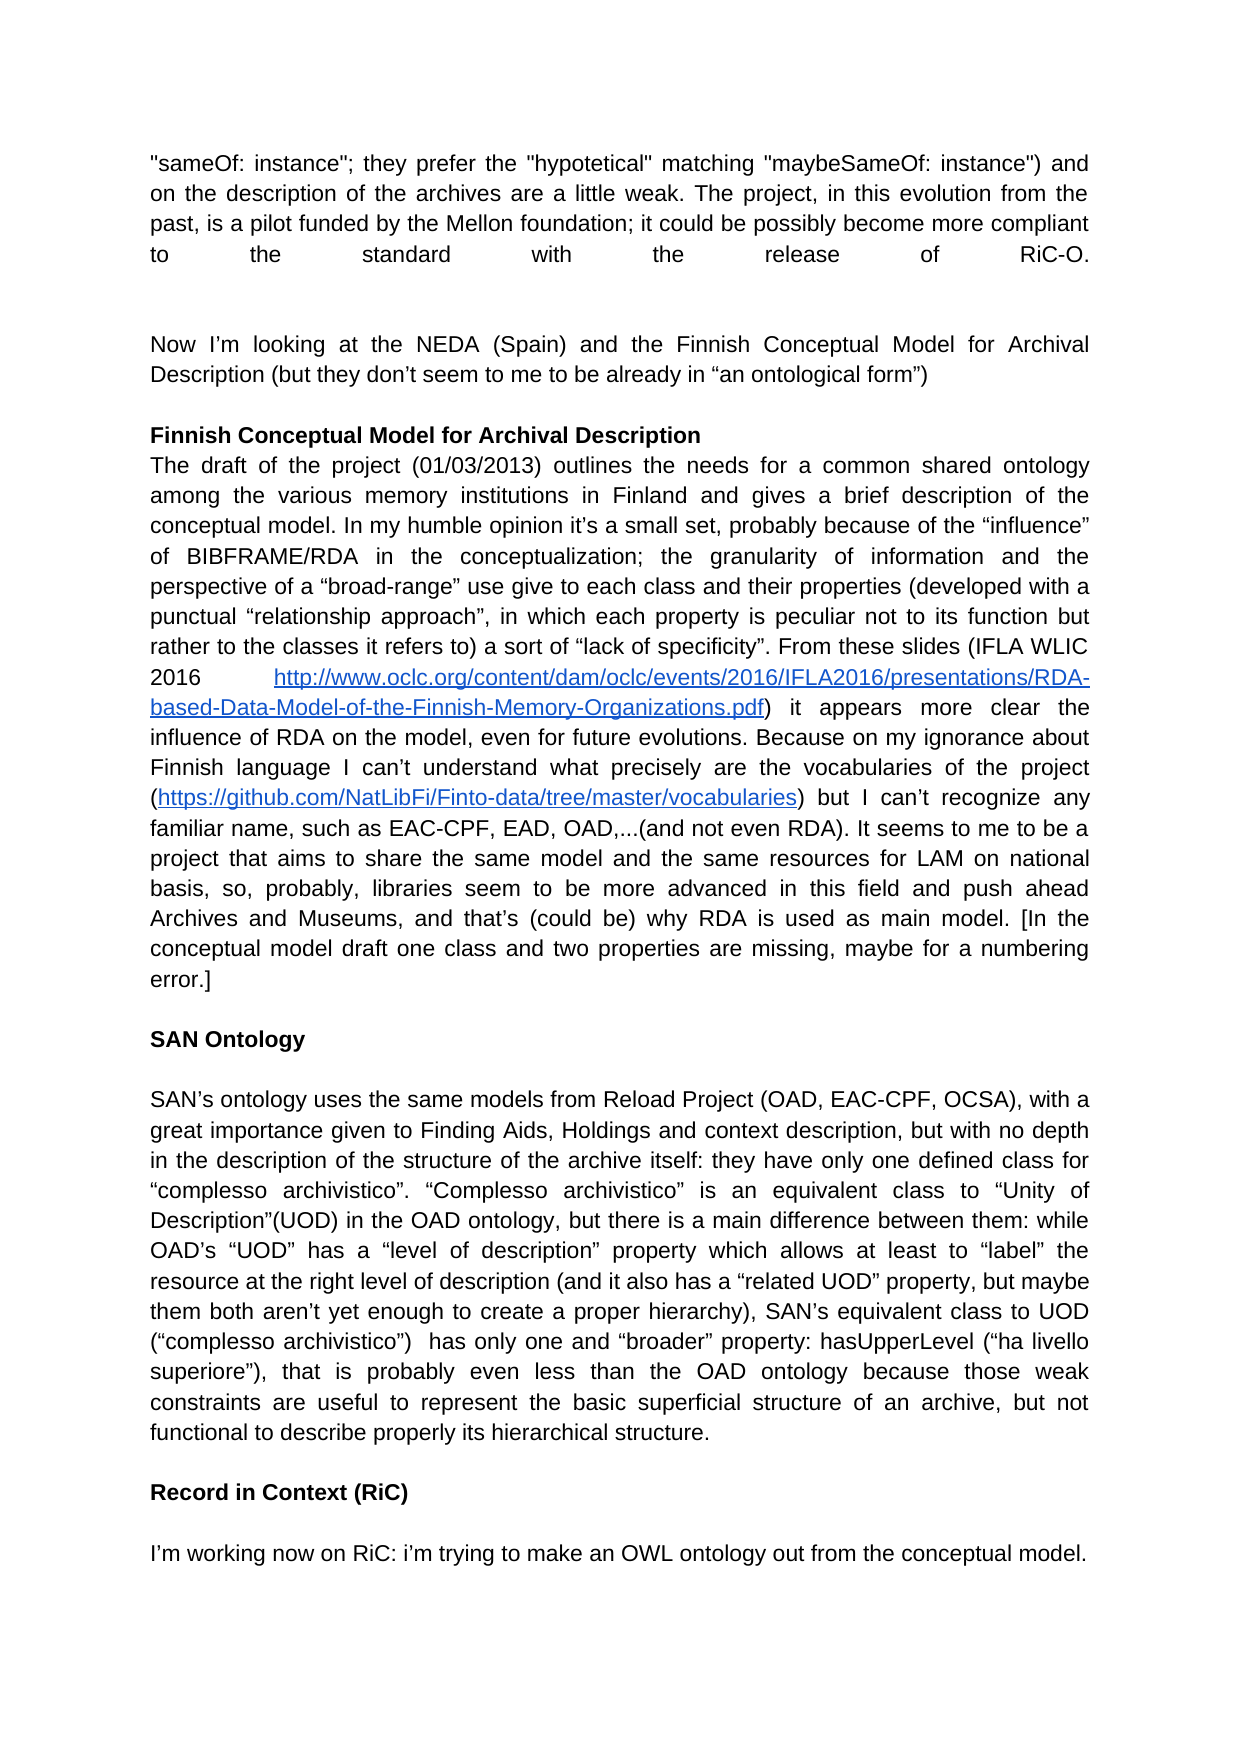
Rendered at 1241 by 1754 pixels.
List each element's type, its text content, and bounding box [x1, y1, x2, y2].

text Record in Context (RiC) [150, 1479, 1090, 1506]
text The draft of the project (01/03/2013) outlines the needs for a common shared ontology among the various memory institutions in Finland and gives a brief description of the conceptual model. In my humble opinion it’s a small set, probably because of the “influence” of BIBFRAME/RDA in the conceptualization; the granularity of information and the perspective of a “broad-range” use give to each class and their properties (developed with a punctual “relationship approach”, in which each property is peculiar not to its function but rather to the classes it refers to) a sort of “lack of specificity”. From these slides (IFLA WLIC 2016 http://www.oclc.org/content/dam/oclc/events/2016/IFLA2016/presentations/RDA-based-Data-Model-of-the-Finnish-Memory-Organizations.pdf) it appears more clear the influence of RDA on the model, even for future evolutions. Because on my ignorance about Finnish language I can’t understand what precisely are the vocabularies of the project (https://github.com/NatLibFi/Finto-data/tree/master/vocabularies) but I can’t recognize any familiar name, such as EAC-CPF, EAD, OAD,...(and not even RDA). It seems to me to be a project that aims to share the same model and the same resources for LAM on national basis, so, probably, libraries seem to be more advanced in this field and push ahead Archives and Museums, and that’s (could be) why RDA is used as main model. [In the conceptual model draft one class and two properties are missing, maybe for a numbering error.] [150, 452, 1090, 992]
text SAN Ontology [150, 1026, 1090, 1052]
text I’m working now on RiC: i’m trying to make an OWL ontology out from the conceptual model. [150, 1539, 1090, 1566]
text Now I’m looking at the NEDA (Spain) and the Finnish Conceptual Model for Archival Description (but they don’t seem to me to be already in “an ontological form”) [150, 331, 1090, 388]
text Finnish Conceptual Model for Archival Description [150, 422, 1090, 448]
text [150, 150, 1090, 297]
text SAN’s ontology uses the same models from Reload Project (OAD, EAC-CPF, OCSA), with a great importance given to Finding Aids, Holdings and context description, but with no depth in the description of the structure of the archive itself: they have only one defined class for “complesso archivistico”. “Complesso archivistico” is an equivalent class to “Unity of Description”(UOD) in the OAD ontology, but there is a main difference between them: while OAD’s “UOD” has a “level of description” property which allows at least to “label” the resource at the right level of description (and it also has a “related UOD” property, but maybe them both aren’t yet enough to create a proper hierarchy), SAN’s equivalent class to UOD (“complesso archivistico”) has only one and “broader” property: hasUpperLevel (“ha livello superiore”), that is probably even less than the OAD ontology because those weak constraints are useful to represent the basic superficial structure of an archive, but not functional to describe properly its hierarchical structure. [150, 1086, 1090, 1445]
